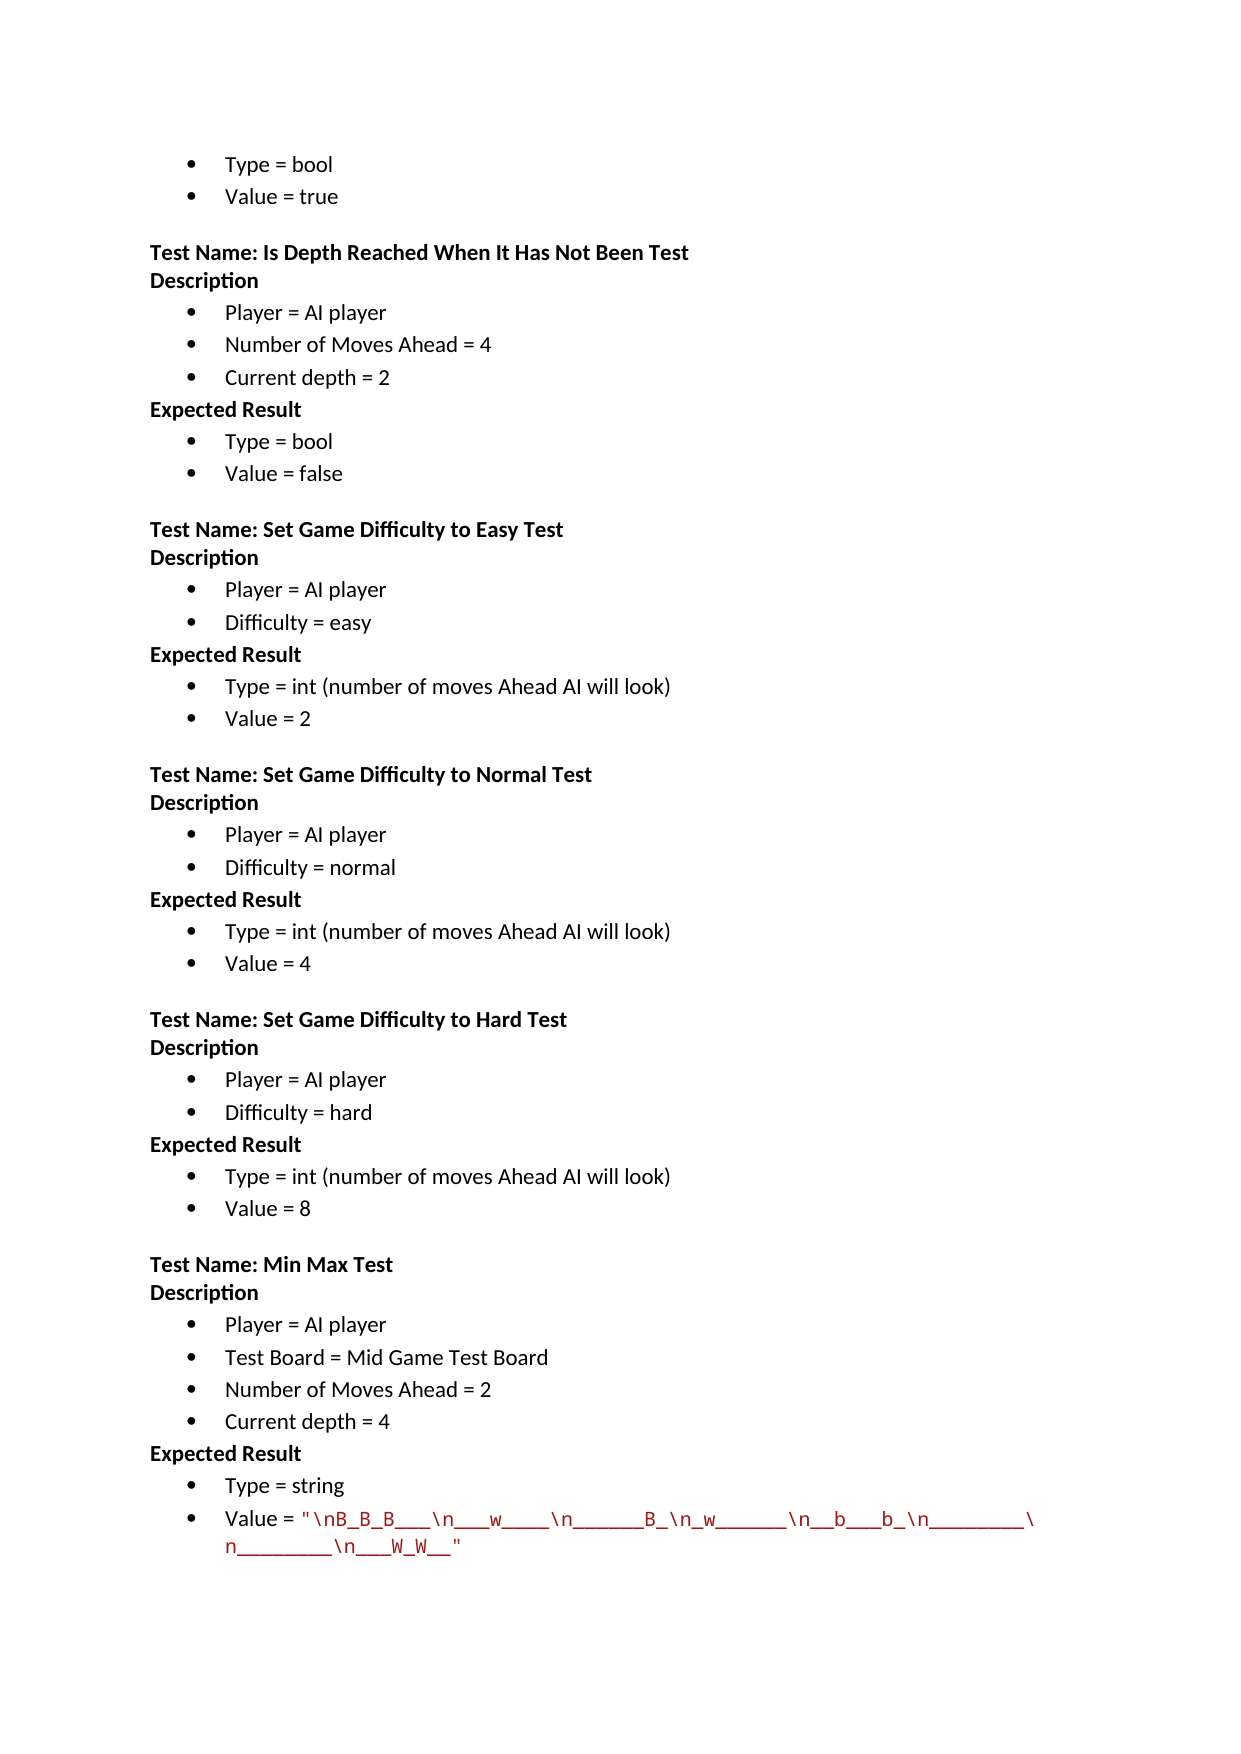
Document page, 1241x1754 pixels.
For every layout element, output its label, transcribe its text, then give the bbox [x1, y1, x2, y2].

list Type = int (number of moves Ahead AI will look) [187, 1162, 1090, 1190]
list Current depth = 2 [187, 363, 1090, 391]
text Description [150, 788, 1090, 816]
list Difficulty = hard [187, 1098, 1090, 1126]
list Value = 8 [187, 1194, 1090, 1222]
list Value = "\nB_B_B___\n___w____\n______B_\n_w______\n__b___b_\n________\n________\n___W_W__" [187, 1504, 1090, 1559]
list Value = true [187, 182, 1090, 210]
text Expected Result [150, 640, 1090, 668]
text Expected Result [150, 1130, 1090, 1158]
text Description [150, 543, 1090, 571]
list Test Board = Mid Game Test Board [187, 1343, 1090, 1371]
text Test Name: Is Depth Reached When It Has Not Been Test [150, 238, 1090, 266]
list Type = int (number of moves Ahead AI will look) [187, 917, 1090, 945]
list Player = AI player [187, 298, 1090, 326]
list Number of Moves Ahead = 4 [187, 331, 1090, 359]
text Test Name: Min Max Test [150, 1250, 1090, 1278]
list Difficulty = normal [187, 853, 1090, 881]
text Test Name: Set Game Difficulty to Hard Test [150, 1005, 1090, 1033]
text Description [150, 266, 1090, 294]
list Player = AI player [187, 1311, 1090, 1339]
text Description [150, 1278, 1090, 1306]
list Type = int (number of moves Ahead AI will look) [187, 672, 1090, 700]
list Player = AI player [187, 576, 1090, 604]
list Difficulty = easy [187, 608, 1090, 636]
list Type = string [187, 1472, 1090, 1499]
list Type = bool [187, 150, 1090, 178]
text Expected Result [150, 885, 1090, 913]
list Value = false [187, 459, 1090, 487]
list Player = AI player [187, 1066, 1090, 1094]
list Number of Moves Ahead = 2 [187, 1375, 1090, 1403]
list Current depth = 4 [187, 1407, 1090, 1435]
list Value = 4 [187, 949, 1090, 977]
text Test Name: Set Game Difficulty to Normal Test [150, 760, 1090, 788]
list Value = 2 [187, 704, 1090, 732]
list Player = AI player [187, 821, 1090, 849]
text Description [150, 1033, 1090, 1061]
text Test Name: Set Game Difficulty to Easy Test [150, 515, 1090, 543]
text Expected Result [150, 395, 1090, 423]
text Expected Result [150, 1439, 1090, 1467]
list Type = bool [187, 427, 1090, 455]
